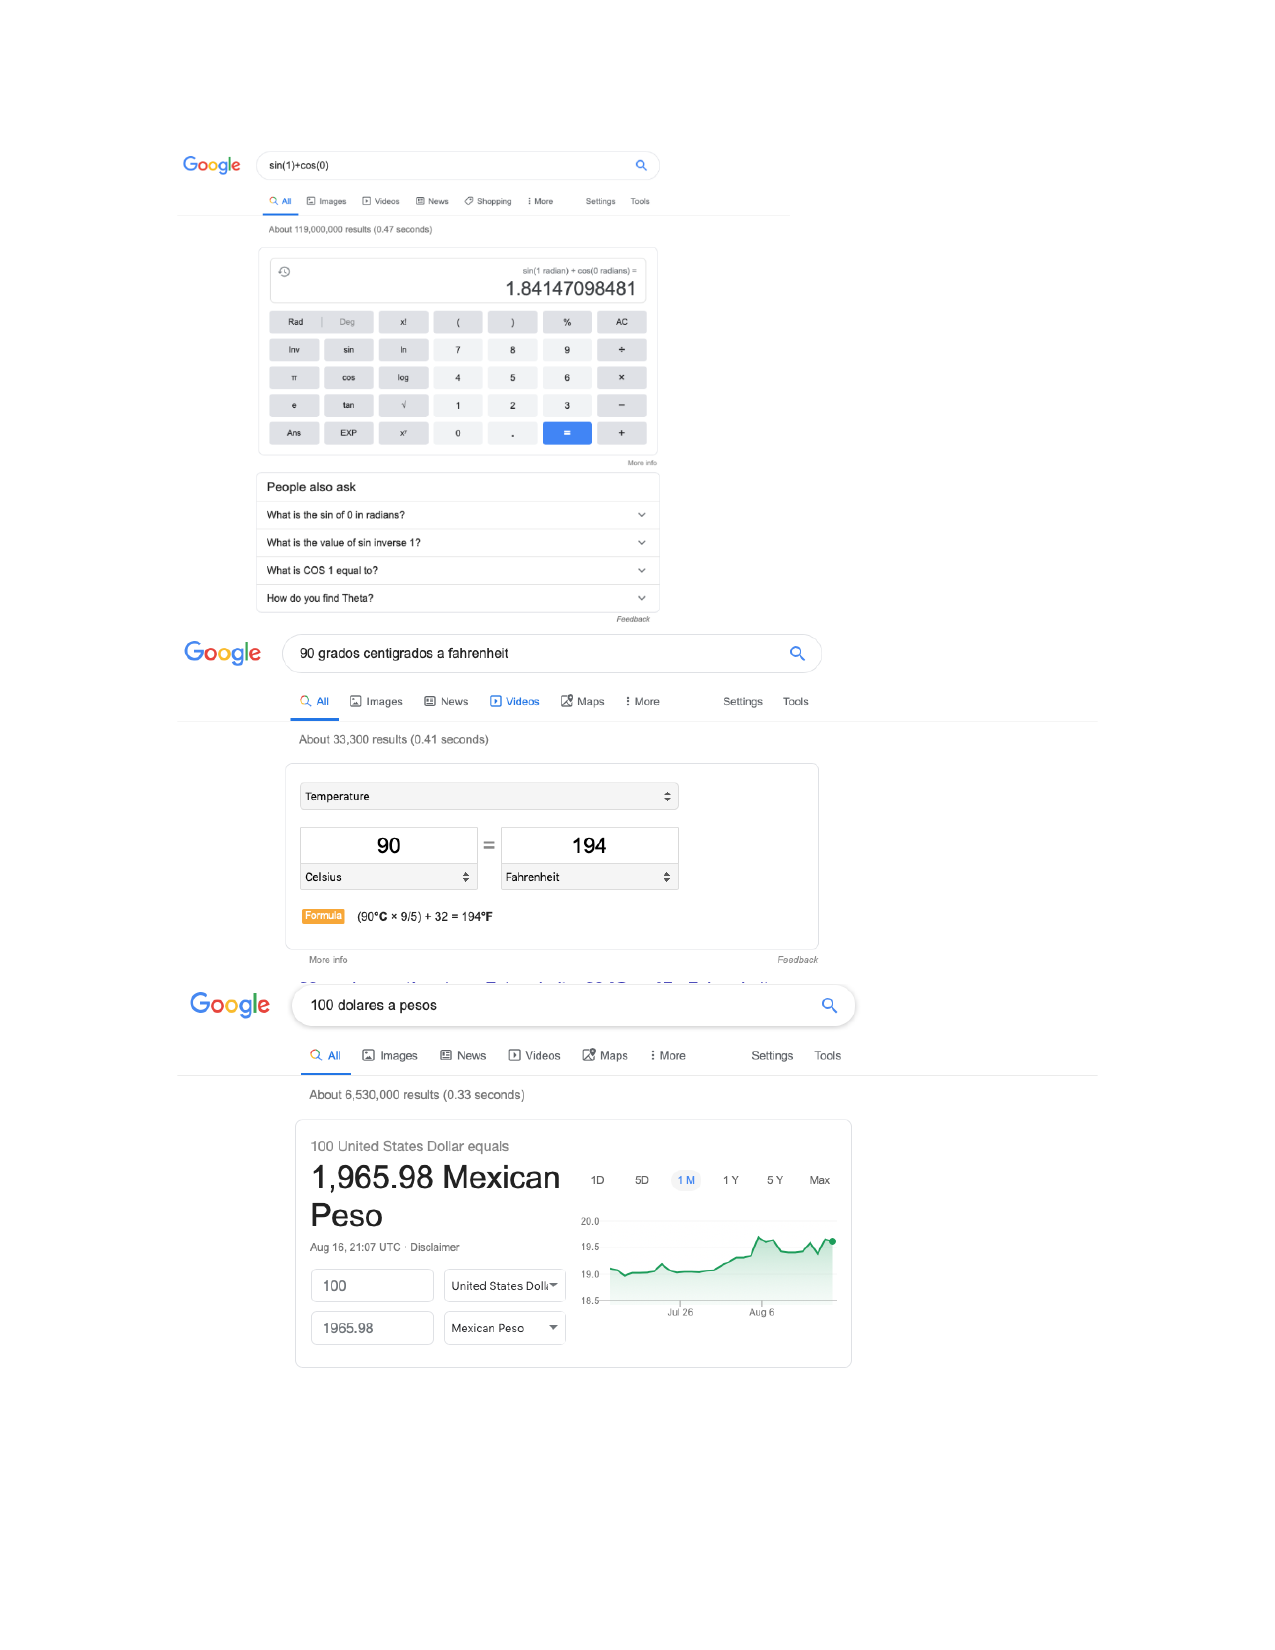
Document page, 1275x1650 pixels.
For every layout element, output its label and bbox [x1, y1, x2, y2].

picture [177, 984, 1098, 1391]
picture [177, 627, 1098, 983]
picture [177, 147, 790, 626]
